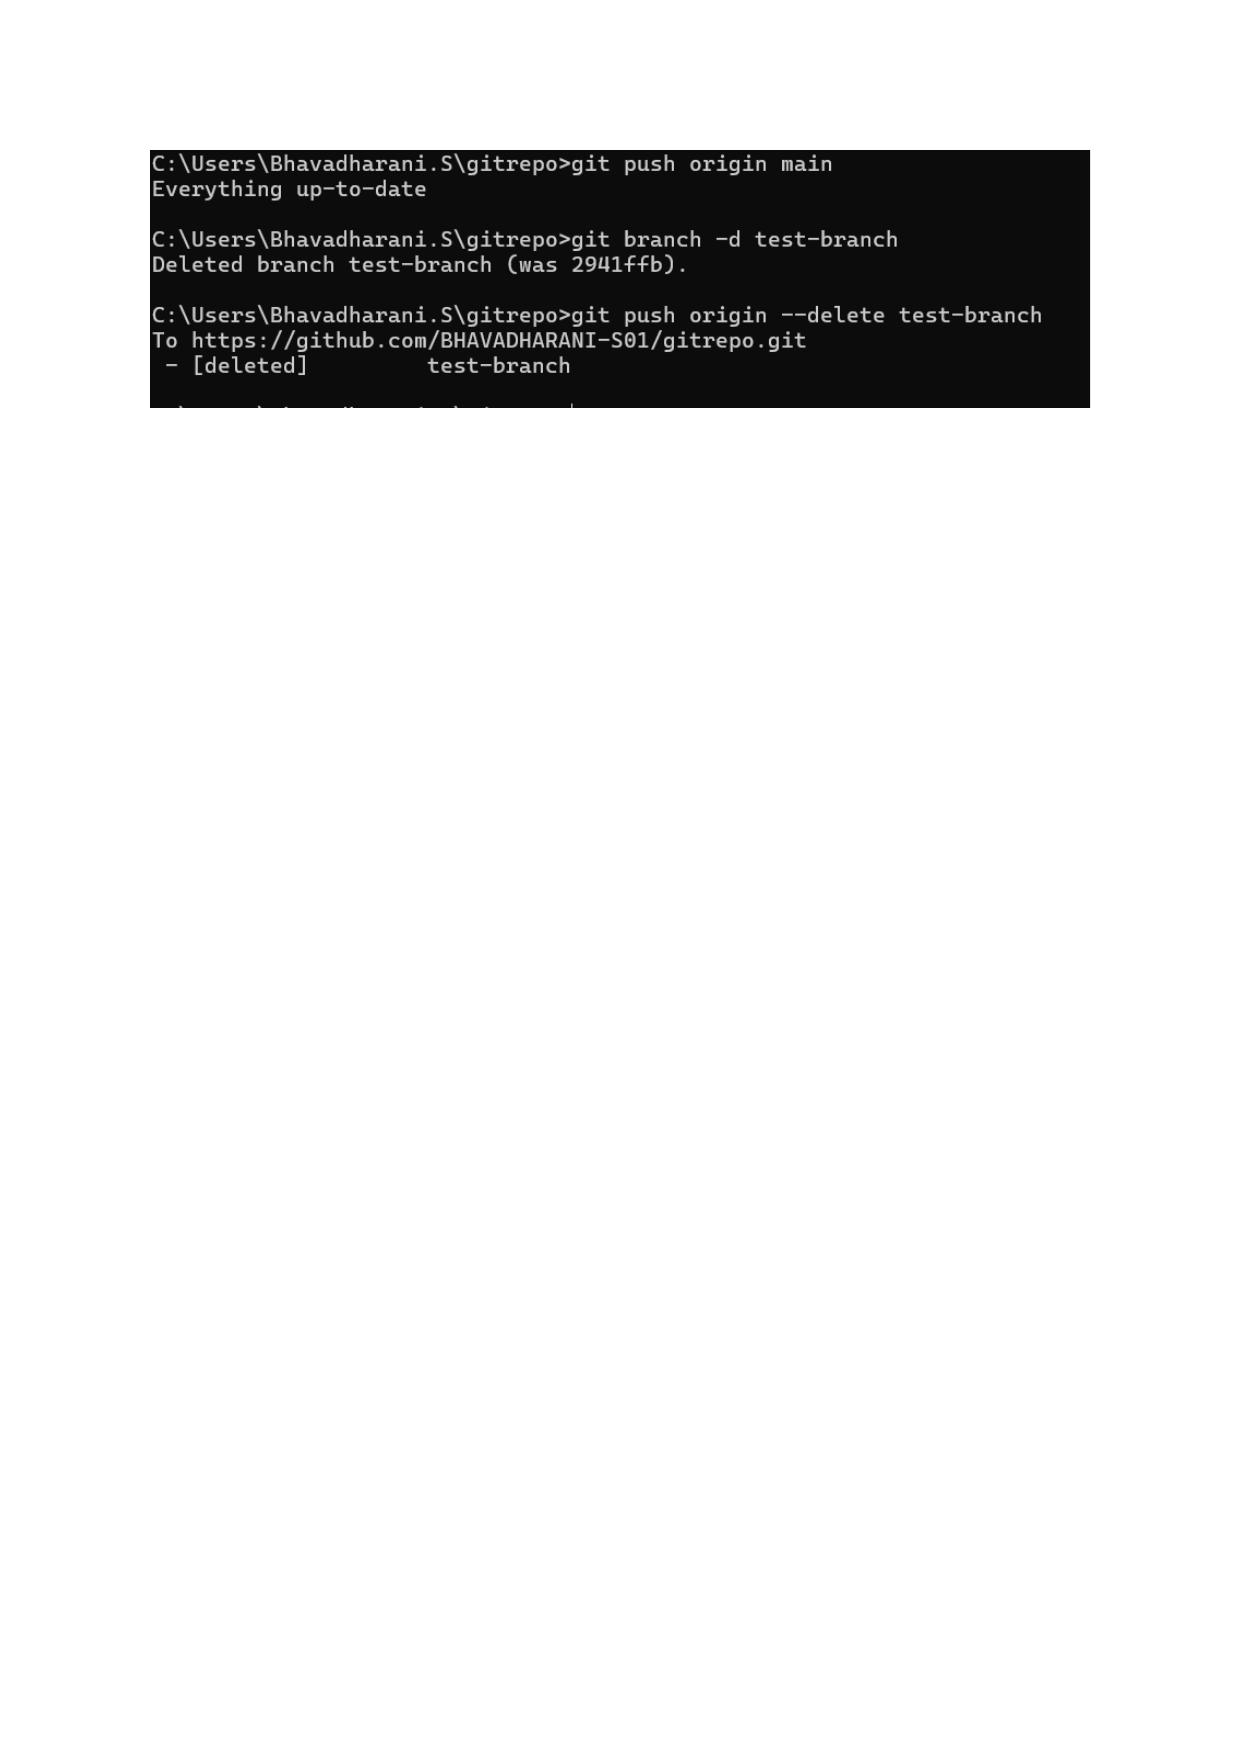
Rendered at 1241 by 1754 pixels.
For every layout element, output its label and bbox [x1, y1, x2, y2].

picture [150, 150, 1091, 408]
